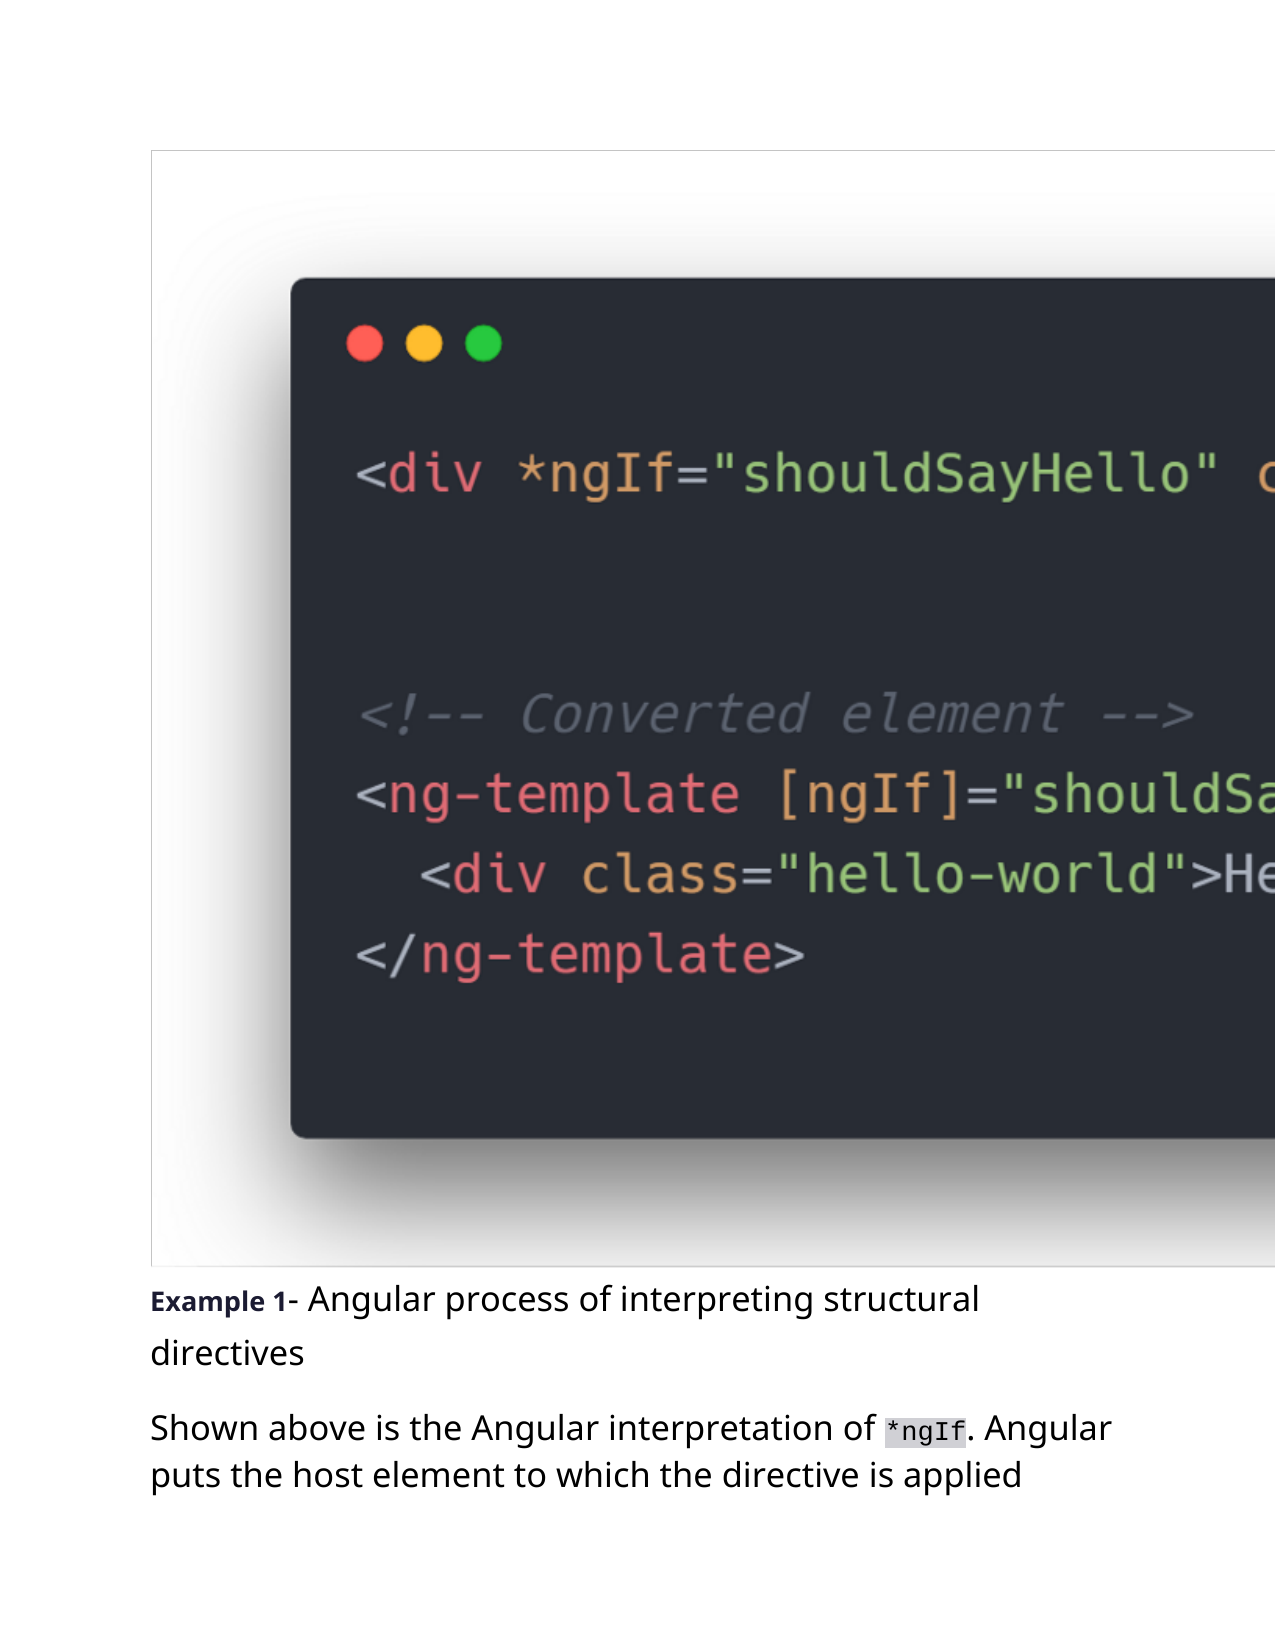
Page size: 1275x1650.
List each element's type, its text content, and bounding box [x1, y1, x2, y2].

picture [150, 150, 1275, 1268]
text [150, 1403, 1125, 1497]
text Example 1- Angular process of interpreting structural directives [150, 1268, 1125, 1376]
